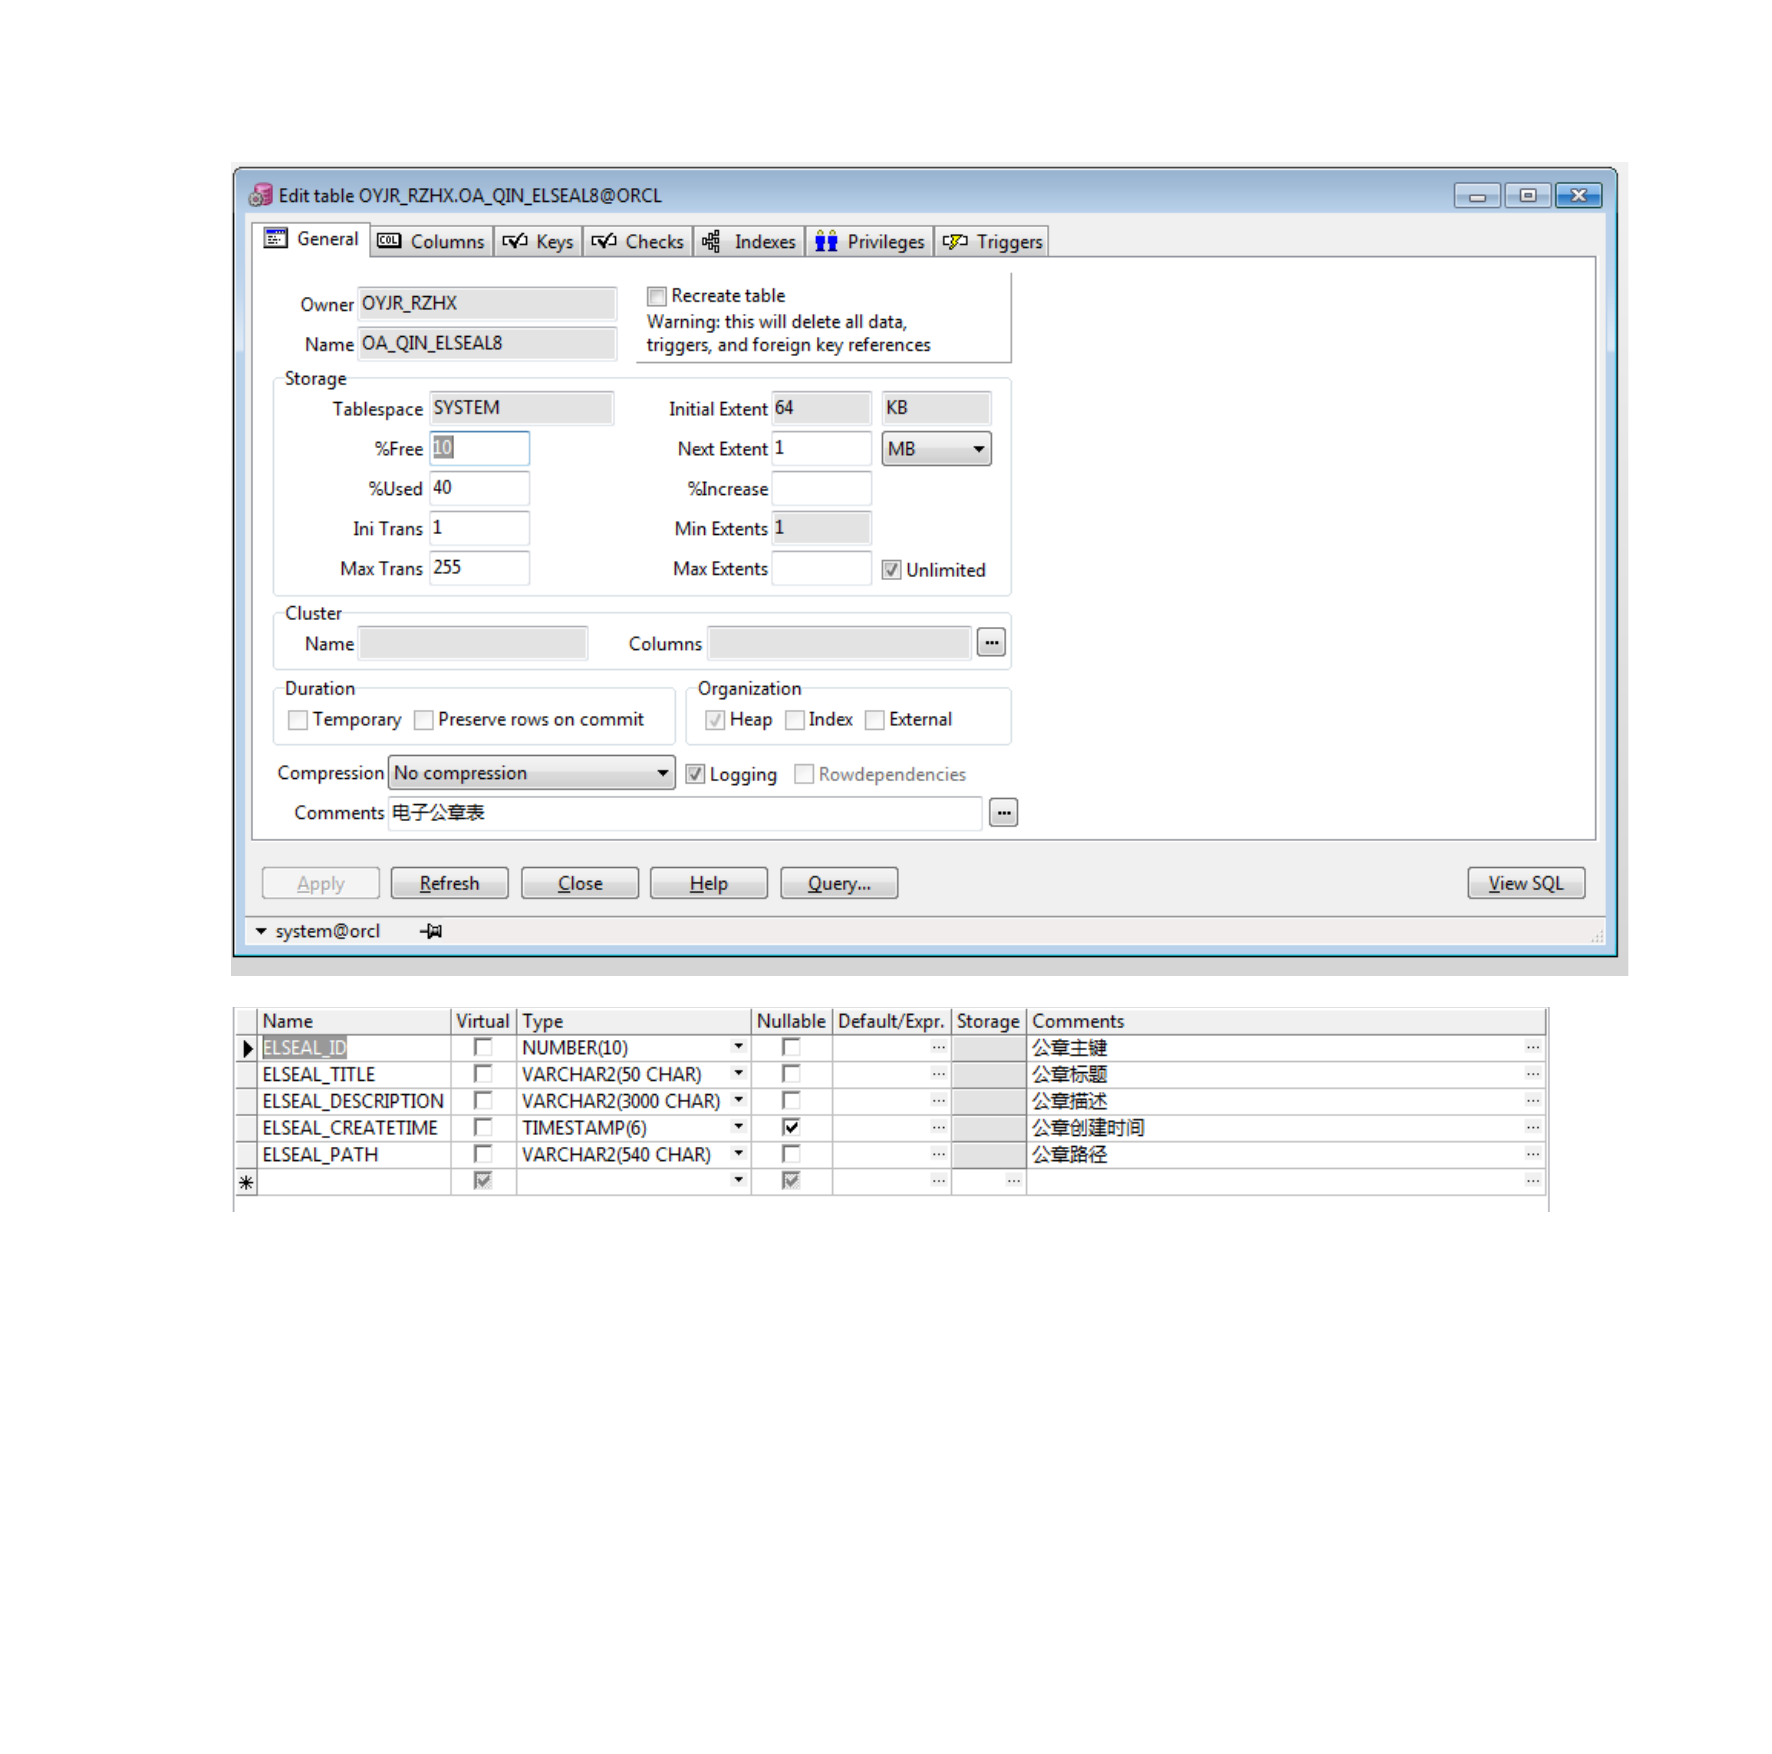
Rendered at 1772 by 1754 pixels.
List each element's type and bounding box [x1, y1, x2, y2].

picture [231, 162, 1629, 976]
picture [231, 1007, 1550, 1212]
